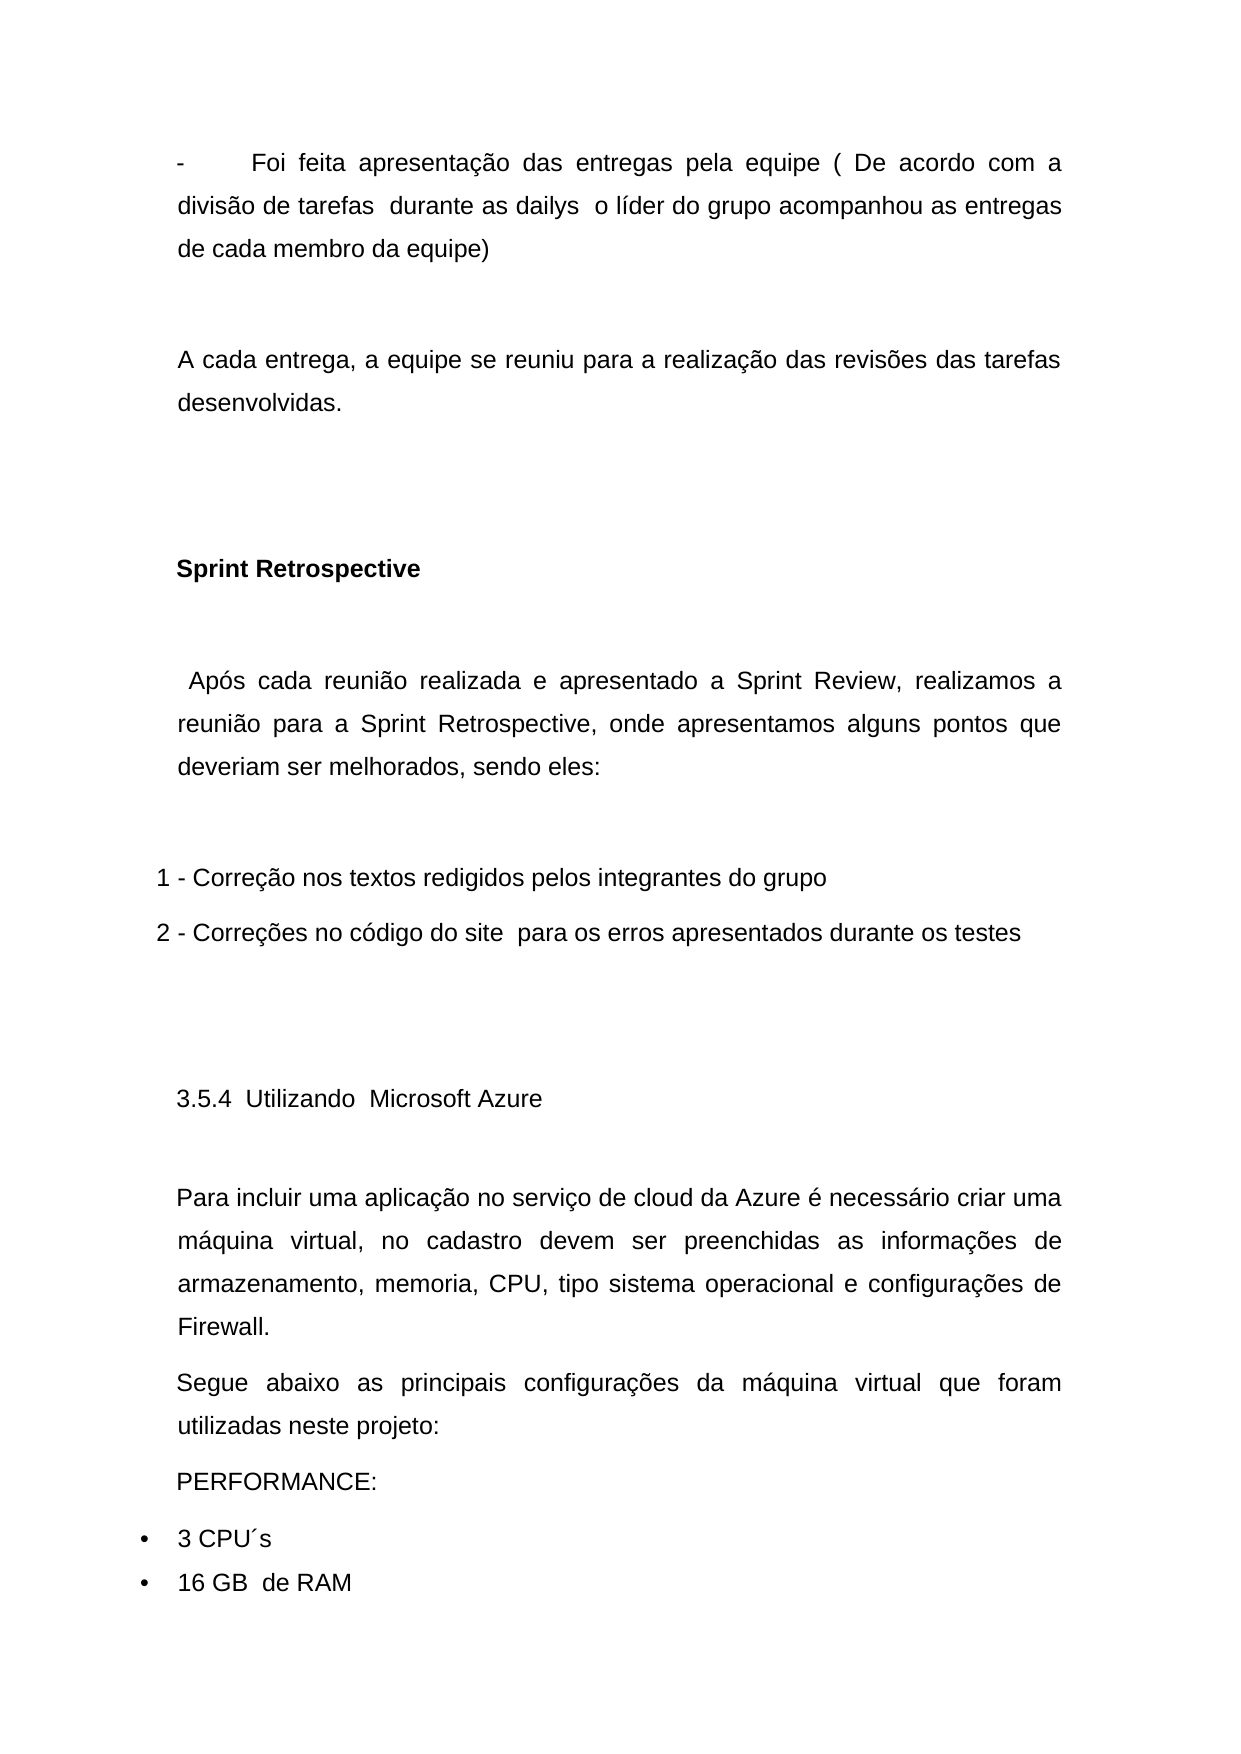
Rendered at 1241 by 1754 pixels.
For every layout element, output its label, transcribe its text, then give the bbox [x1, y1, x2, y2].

text Segue abaixo as principais configurações da máquina virtual que foram utilizadas neste projeto: [176, 1368, 1063, 1440]
text Sprint Retrospective [176, 554, 1063, 583]
subtitle 3.5.4 Utilizando Microsoft Azure [176, 1084, 1063, 1113]
list - Correção nos textos redigidos pelos integrantes do grupo [156, 863, 1063, 892]
list 16 GB de RAM [140, 1568, 1063, 1597]
list - Correções no código do site para os erros apresentados durante os testes [156, 918, 1063, 947]
text Para incluir uma aplicação no serviço de cloud da Azure é necessário criar uma máquina virtual, no cadastro devem ser preenchidas as informações de armazenamento, memoria, CPU, tipo sistema operacional e configurações de Firewall. [176, 1183, 1063, 1341]
list Foi feita apresentação das entregas pela equipe ( De acordo com a divisão de tarefas durante as dailys o líder do grupo acompanhou as entregas de cada membro da equipe) [176, 148, 1063, 263]
text A cada entrega, a equipe se reuniu para a realização das revisões das tarefas desenvolvidas. [177, 345, 1063, 417]
text Após cada reunião realizada e apresentado a Sprint Review, realizamos a reunião para a Sprint Retrospective, onde apresentamos alguns pontos que deveriam ser melhorados, sendo eles: [176, 666, 1063, 781]
list 3 CPU´s [140, 1524, 1063, 1553]
text PERFORMANCE: [176, 1467, 1063, 1495]
